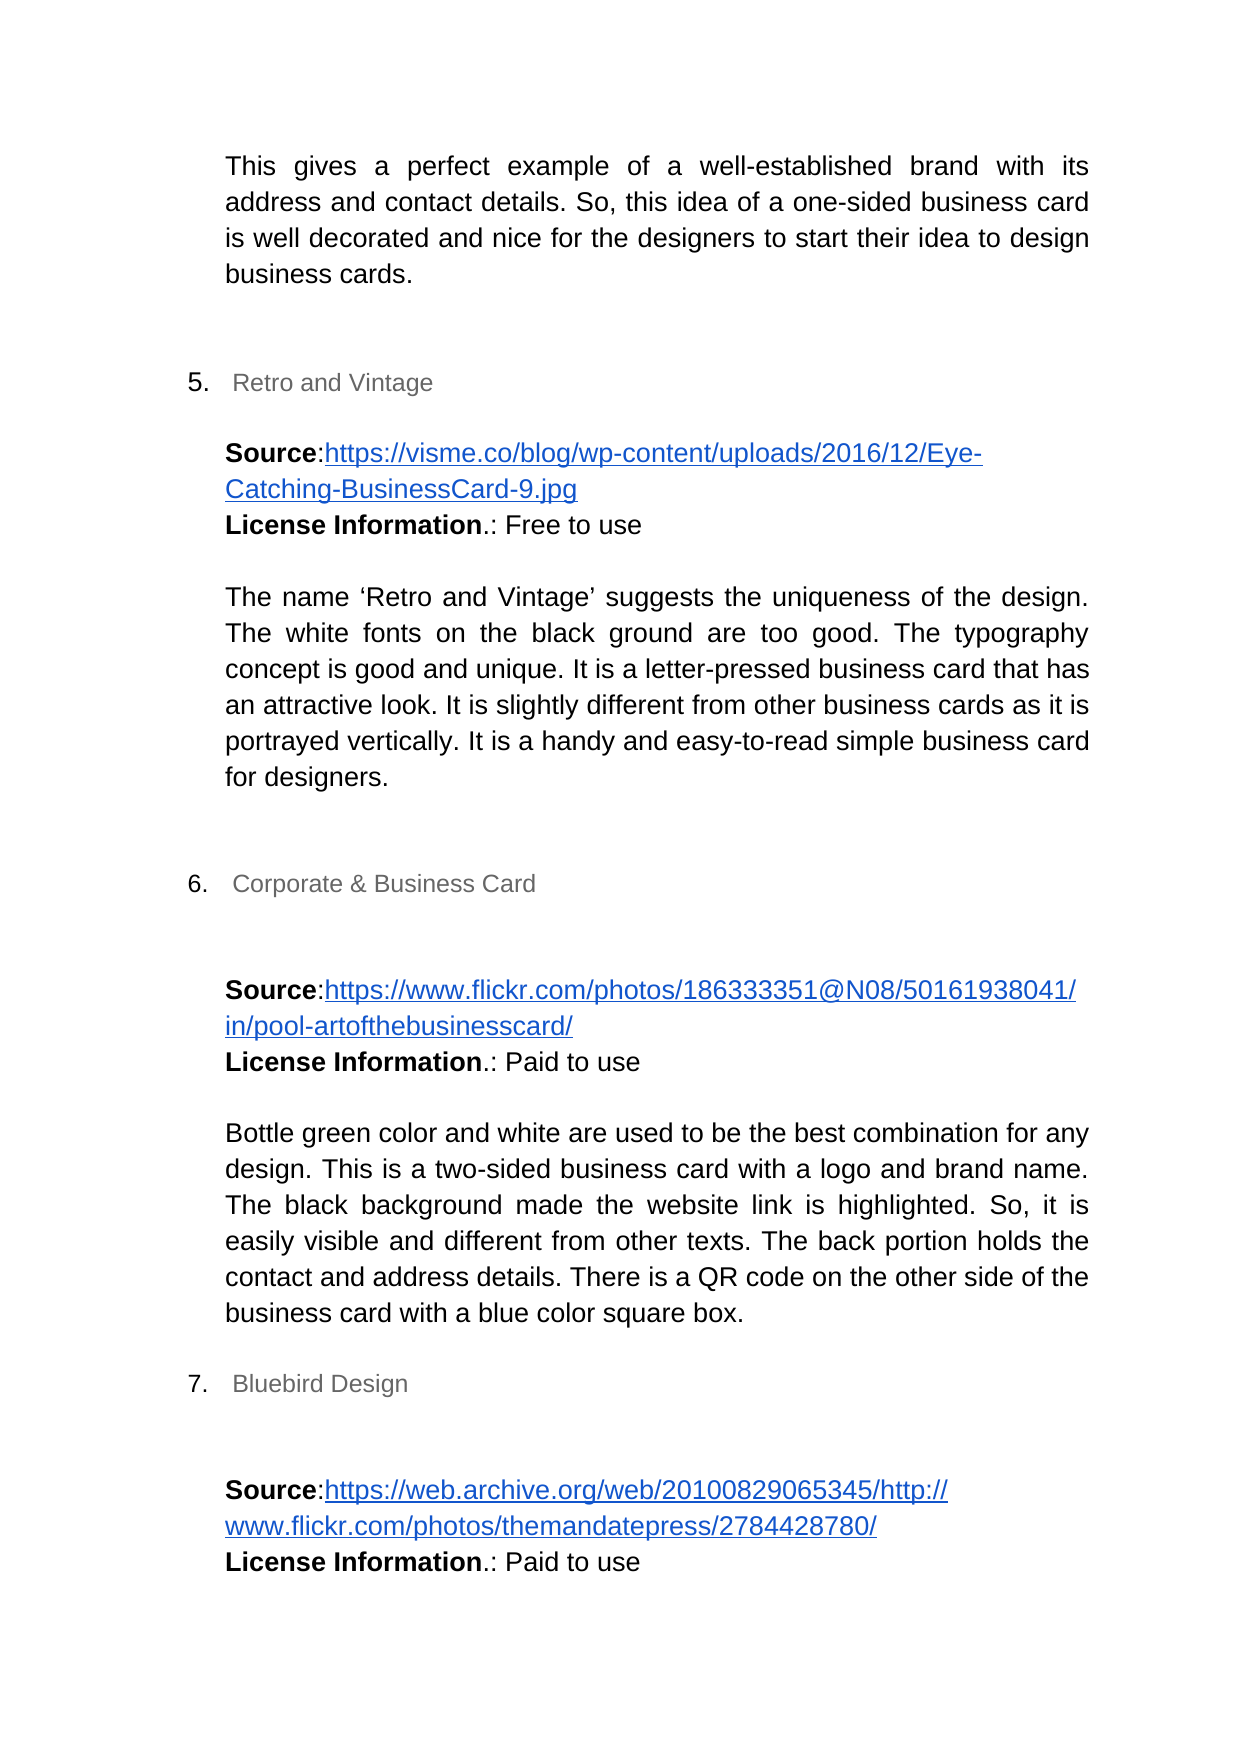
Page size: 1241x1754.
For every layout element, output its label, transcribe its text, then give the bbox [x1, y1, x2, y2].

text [225, 150, 1090, 289]
list Retro and Vintage [187, 366, 1090, 397]
list Bluebird Design [187, 1369, 1090, 1398]
text License Information.: Free to use [225, 509, 1090, 541]
text Source:https://visme.co/blog/wp-content/uploads/2016/12/Eye-Catching-BusinessCard-9.jpg [225, 437, 1090, 505]
list Corporate & Business Card [187, 869, 1090, 897]
text License Information.: Paid to use [225, 1546, 1090, 1577]
text The name ‘Retro and Vintage’ suggests the uniqueness of the design. The white fonts on the black ground are too good. The typography concept is good and unique. It is a letter-pressed business card that has an attractive look. It is slightly different from other business cards as it is portrayed vertically. It is a handy and easy-to-read simple business card for designers. [225, 581, 1090, 792]
text Source:https://www.flickr.com/photos/186333351@N08/50161938041/in/pool-artofthebusinesscard/ [225, 974, 1090, 1041]
text License Information.: Paid to use [225, 1046, 1090, 1077]
text Source:https://web.archive.org/web/20100829065345/http://www.flickr.com/photos/themandatepress/2784428780/ [225, 1474, 1090, 1541]
text Bottle green color and white are used to be the best combination for any design. This is a two-sided business card with a logo and brand name. The black background made the website link is highlighted. So, it is easily visible and different from other texts. The back portion holds the contact and address details. There is a QR code on the other side of the business card with a blue color square box. [225, 1117, 1090, 1328]
